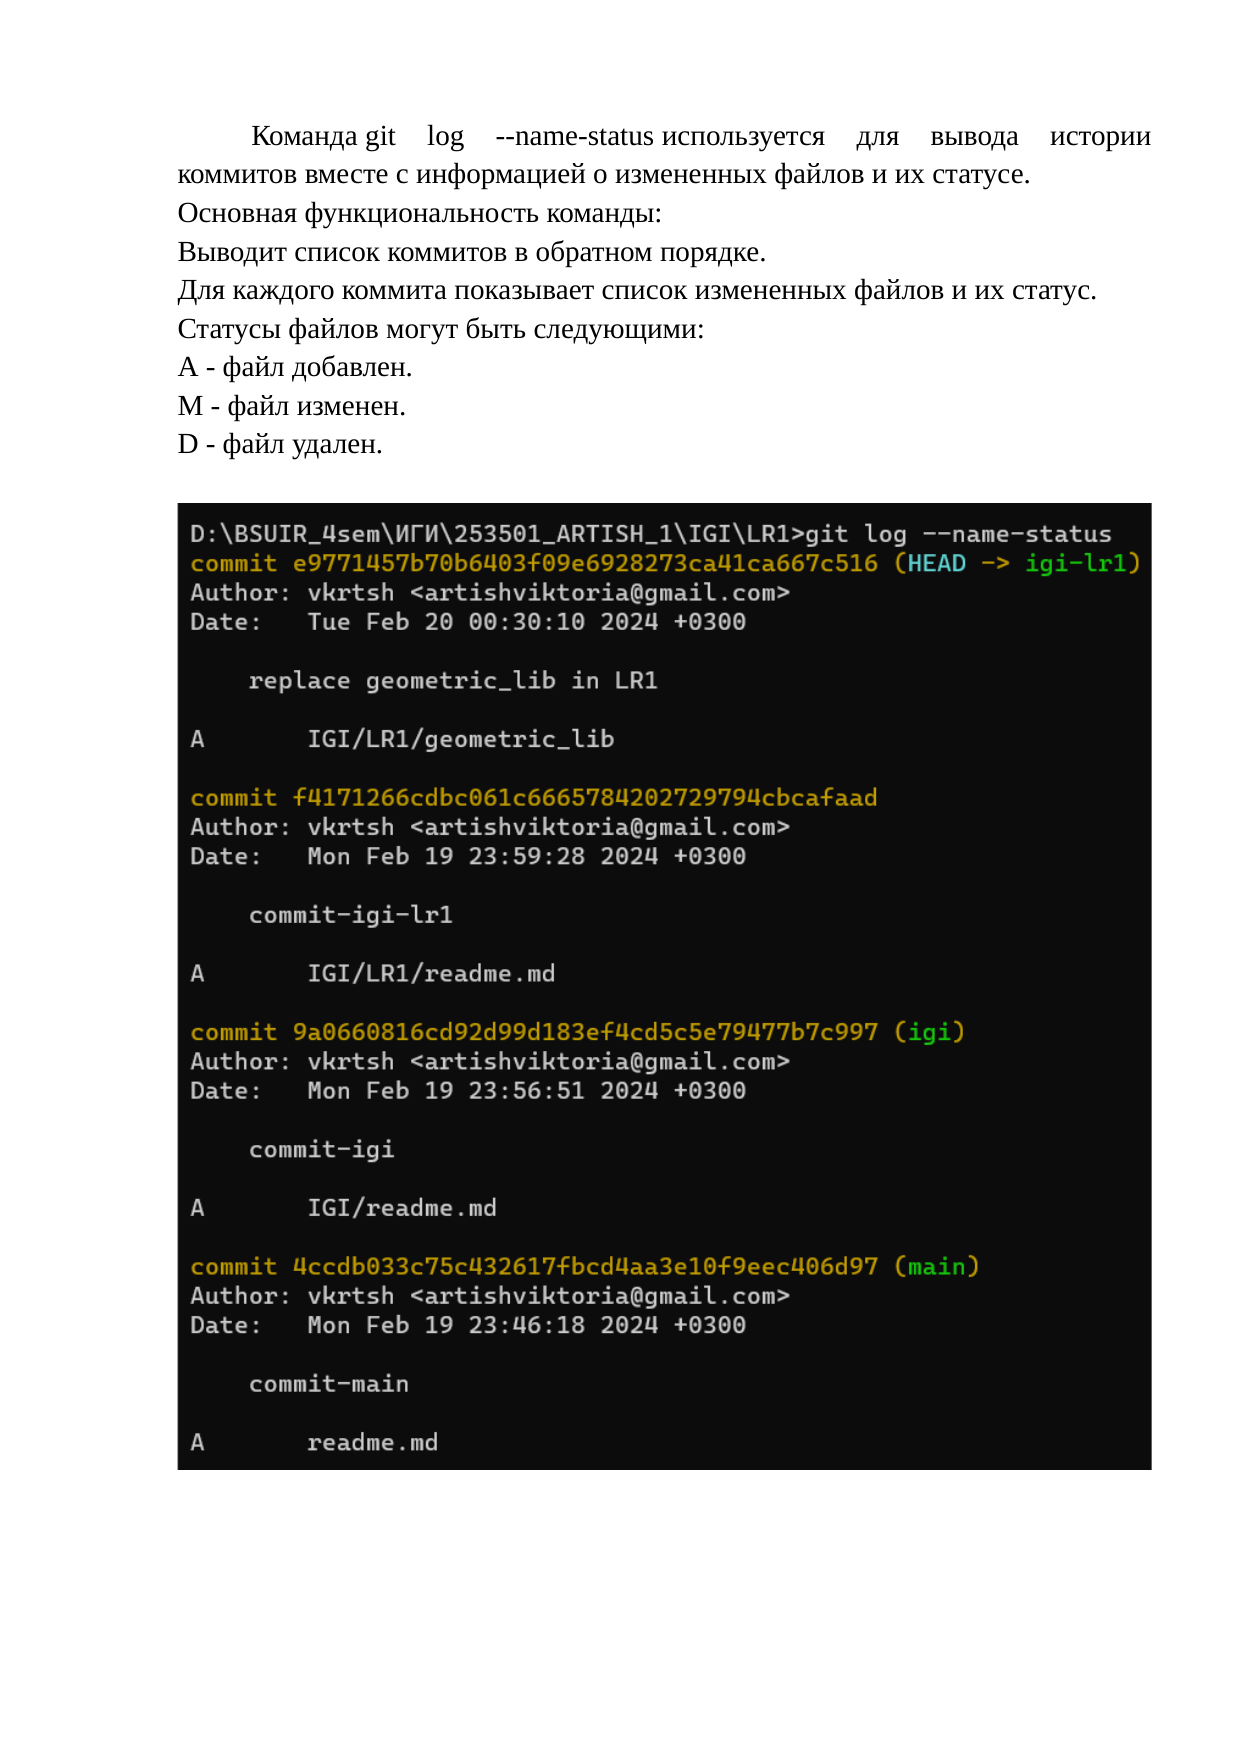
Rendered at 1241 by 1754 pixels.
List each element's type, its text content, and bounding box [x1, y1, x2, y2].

text Для каждого коммита показывает список измененных файлов и их статус. [177, 272, 1152, 306]
text Команда git log --name-status используется для вывода истории коммитов вместе с информацией о измененных файлов и их статусе. [177, 118, 1152, 190]
text Статусы файлов могут быть следующими: [177, 311, 1152, 344]
text Основная функциональность команды: [177, 195, 1152, 229]
picture [177, 503, 1152, 1470]
text Выводит список коммитов в обратном порядке. [177, 234, 1152, 267]
text M - файл изменен. [177, 388, 1152, 421]
text A - файл добавлен. [177, 349, 1152, 383]
text D - файл удален. [177, 426, 1152, 460]
